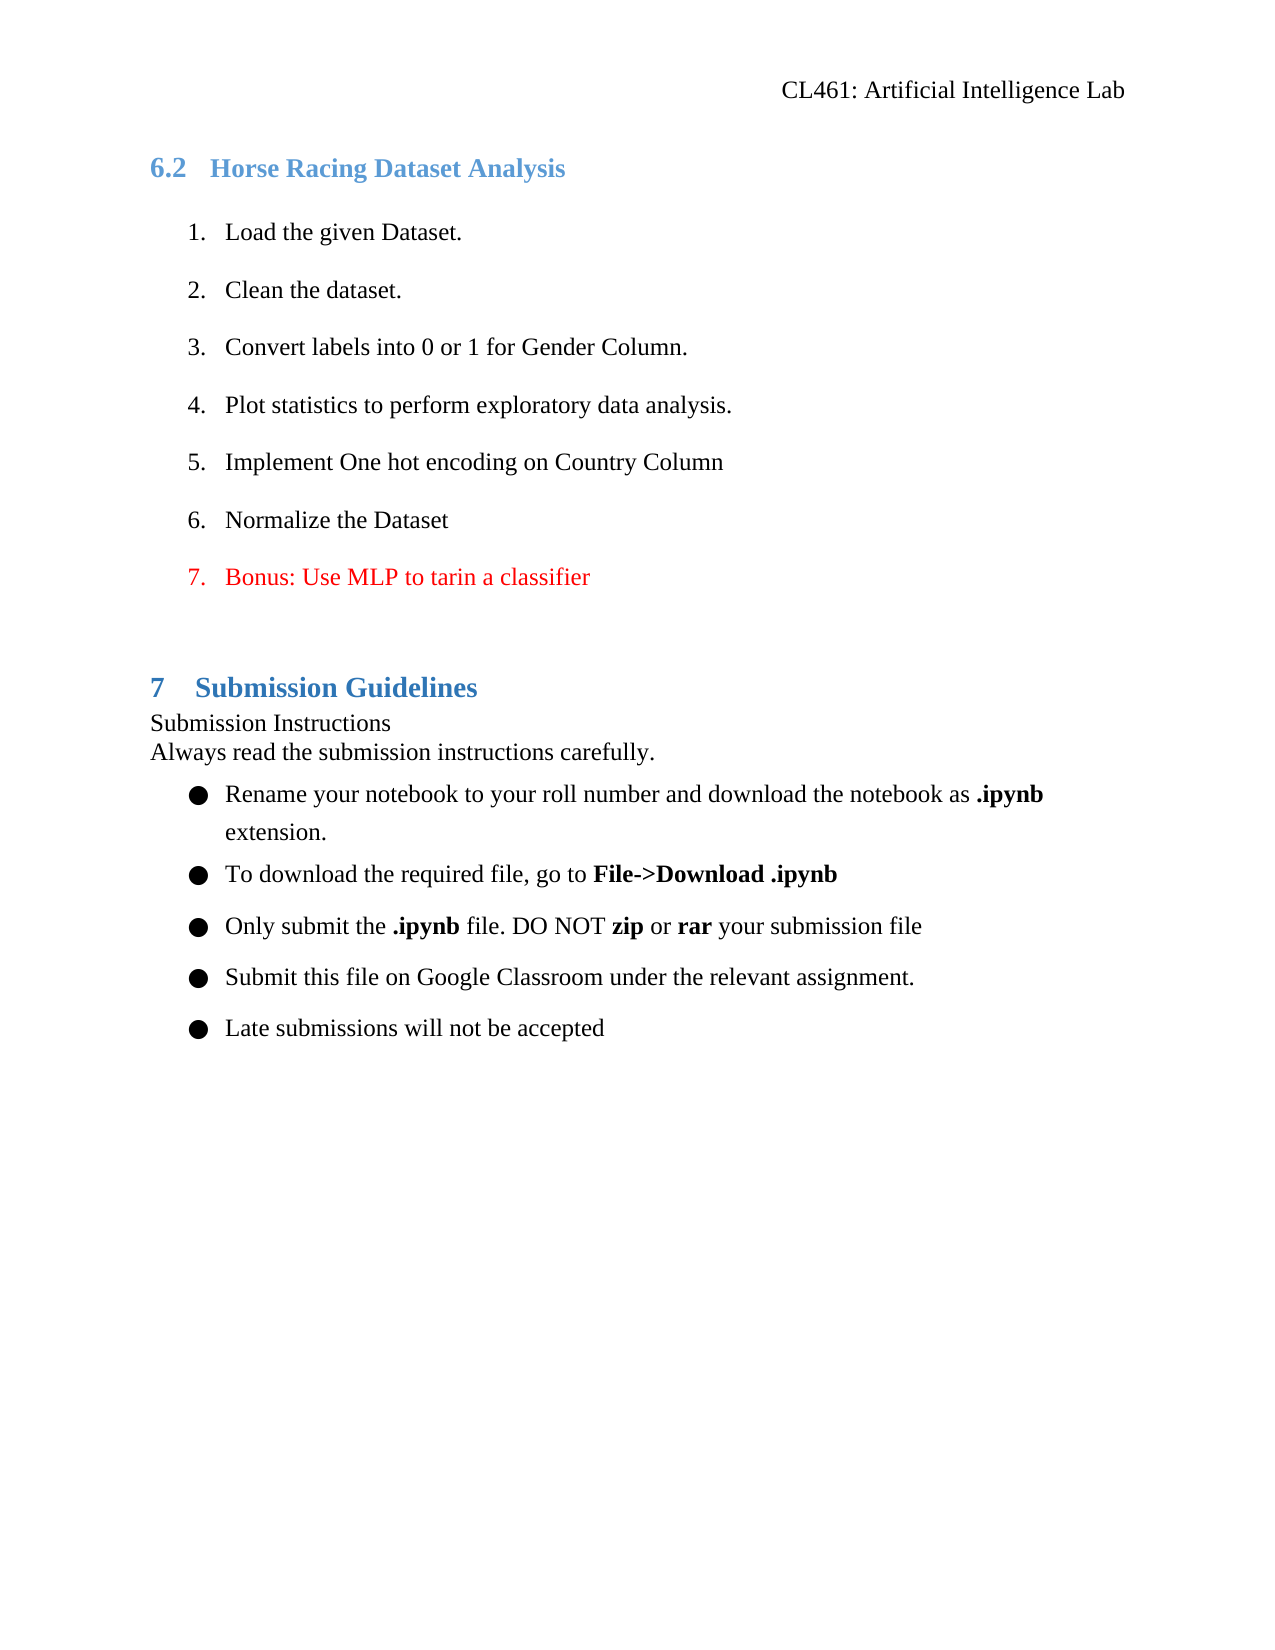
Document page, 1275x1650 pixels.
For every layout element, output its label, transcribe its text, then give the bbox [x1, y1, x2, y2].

list To download the required file, go to File->Download .ipynb [187, 846, 1125, 897]
list Rename your notebook to your roll number and download the notebook as .ipynb extension. [187, 766, 1125, 846]
list Late submissions will not be accepted [187, 999, 1125, 1051]
text Submission Instructions [150, 708, 1125, 737]
list Bonus: Use MLP to tarin a classifier [187, 562, 1125, 591]
list Only submit the .ipynb file. DO NOT zip or rar your submission file [187, 897, 1125, 948]
subtitle Submission Guidelines [150, 670, 1125, 703]
list Normalize the Dataset [187, 505, 1125, 533]
subtitle Horse Racing Dataset Analysis [150, 150, 1125, 183]
list Load the given Dataset. [187, 217, 1125, 246]
list Implement One hot encoding on Country Column [187, 447, 1125, 476]
list Clean the dataset. [187, 275, 1125, 303]
list Plot statistics to perform exploratory data analysis. [187, 390, 1125, 418]
list Convert labels into 0 or 1 for Gender Column. [187, 332, 1125, 361]
list Submit this file on Google Classroom under the relevant assignment. [187, 948, 1125, 999]
text Always read the submission instructions carefully. [150, 737, 1125, 766]
